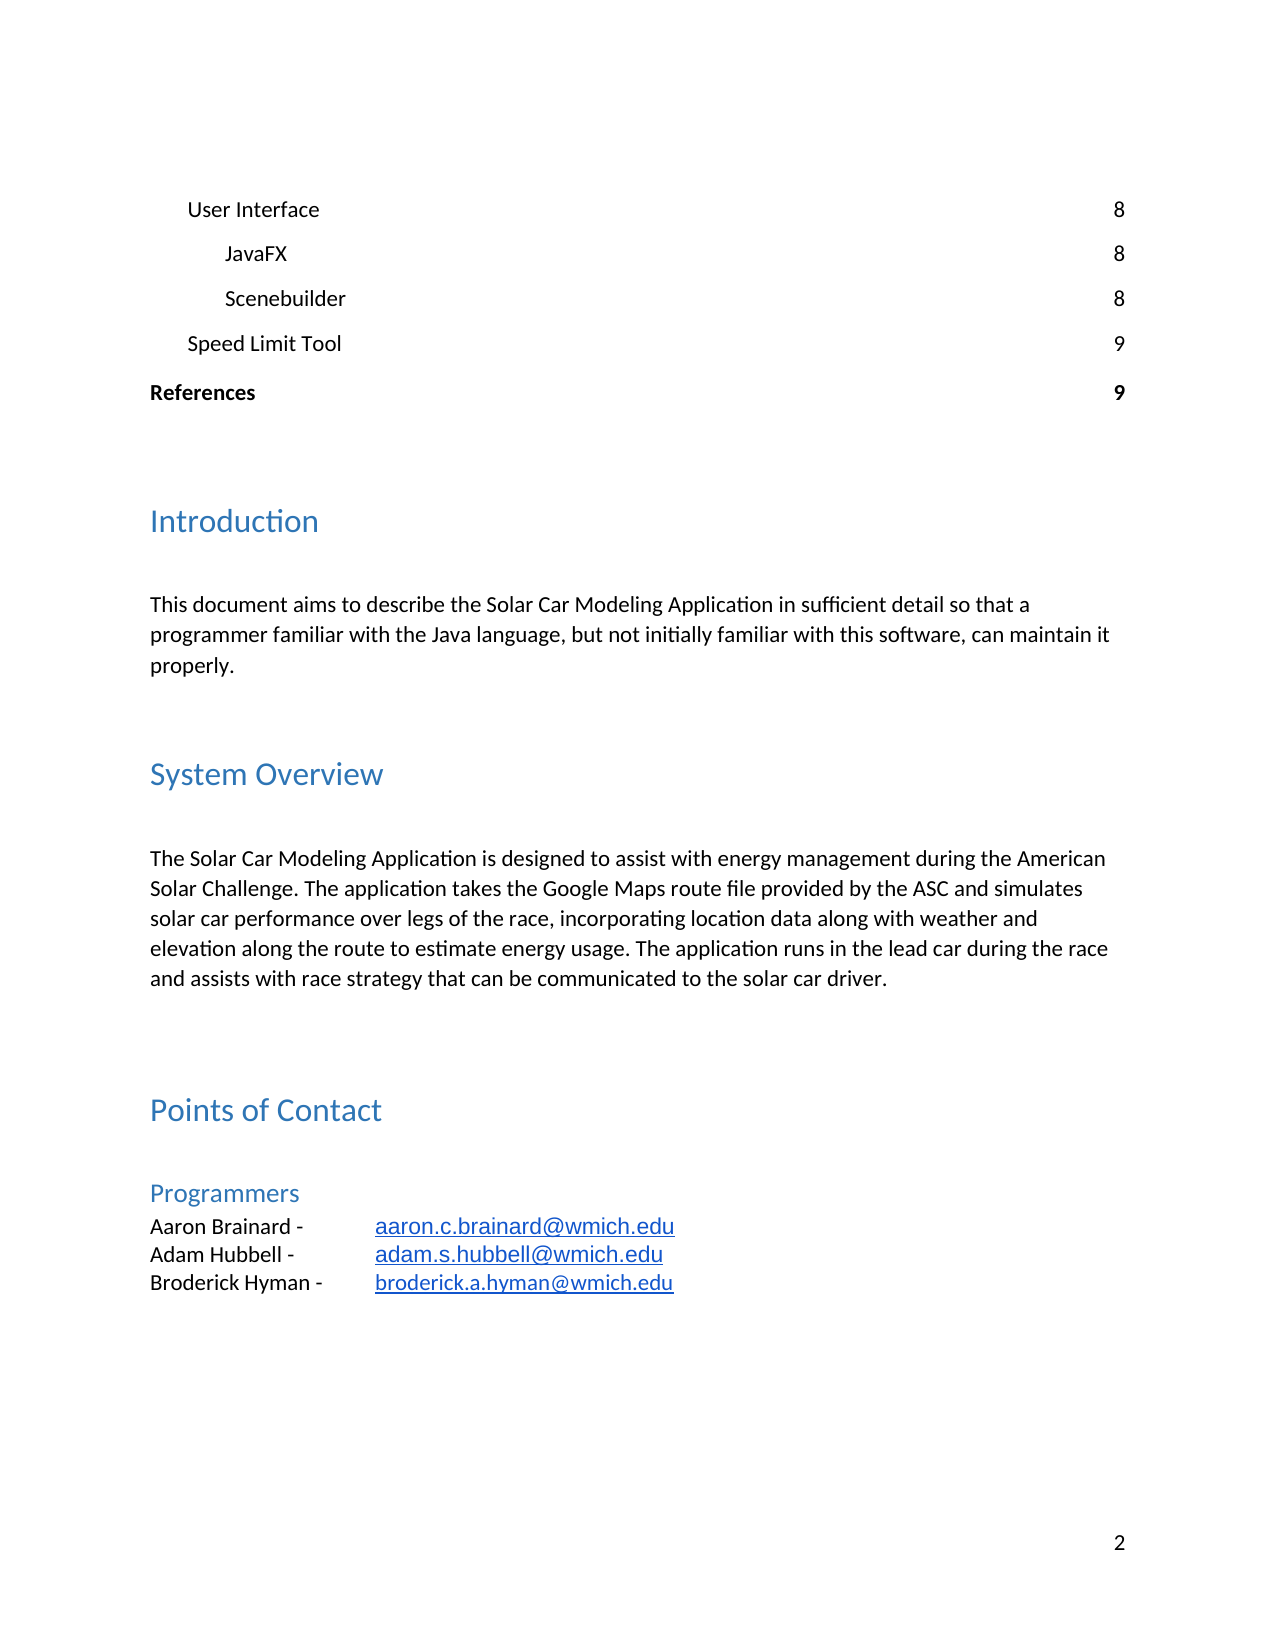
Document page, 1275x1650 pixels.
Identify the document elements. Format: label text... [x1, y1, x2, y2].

subtitle System Overview [150, 753, 1125, 794]
subtitle Programmers [150, 1177, 1125, 1210]
subtitle Points of Contact [150, 1089, 1125, 1129]
subtitle Introduction [150, 499, 1125, 540]
text The Solar Car Modeling Application is designed to assist with energy management during the American Solar Challenge. The application takes the Google Maps route file provided by the ASC and simulates solar car performance over legs of the race, incorporating location data along with weather and elevation along the route to estimate energy usage. The application runs in the lead car during the race and assists with race strategy that can be communicated to the solar car driver. [150, 844, 1125, 993]
text Broderick Hyman - broderick.a.hyman@wmich.edu [150, 1268, 1125, 1296]
text Adam Hubbell - adam.s.hubbell@wmich.edu [150, 1240, 1125, 1268]
text This document aims to describe the Solar Car Modeling Application in sufficient detail so that a programmer familiar with the Java language, but not initially familiar with this software, can maintain it properly. [150, 590, 1125, 679]
text Aaron Brainard - aaron.c.brainard@wmich.edu [150, 1212, 1125, 1240]
